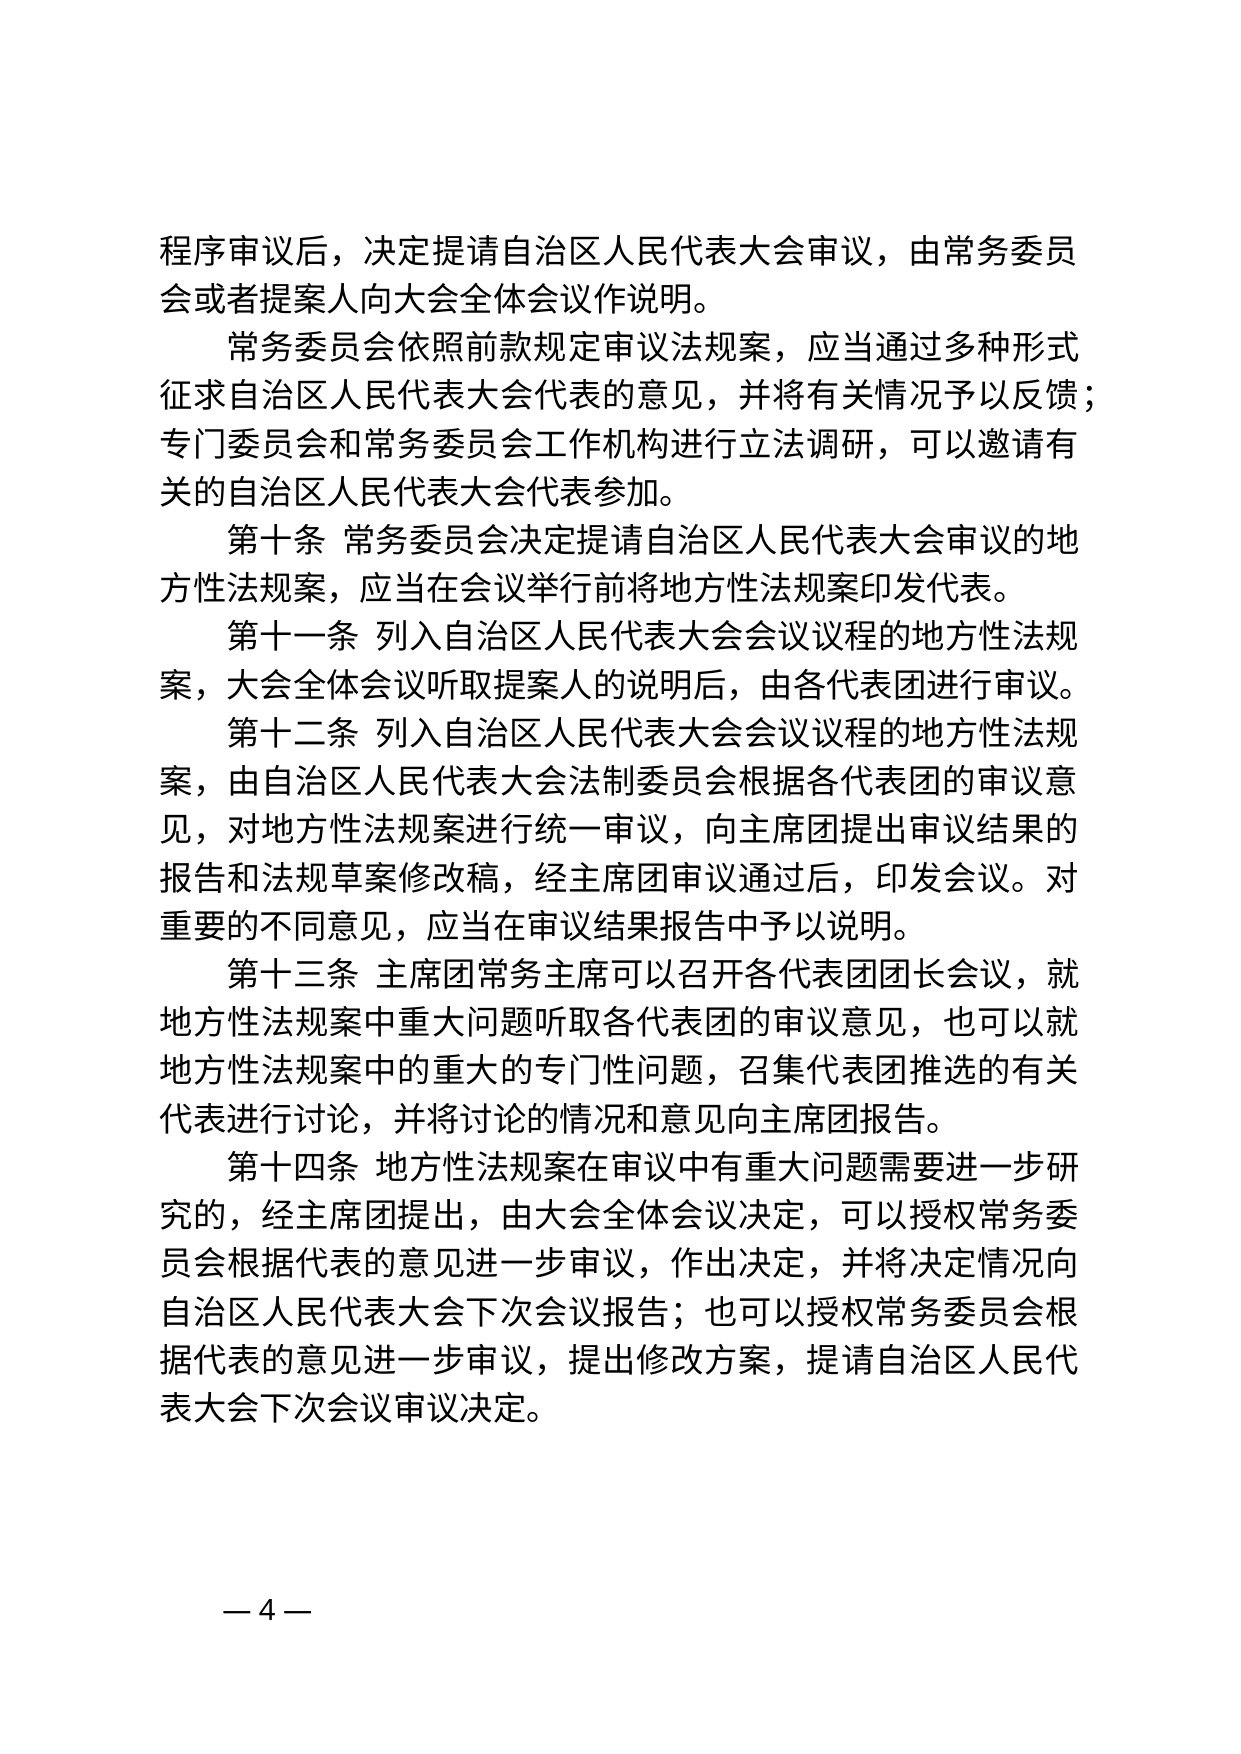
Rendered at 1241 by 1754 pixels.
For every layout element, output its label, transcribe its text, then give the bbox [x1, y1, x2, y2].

text 第十一条 列入自治区人民代表大会会议议程的地方性法规案，大会全体会议听取提案人的说明后，由各代表团进行审议。 [159, 610, 1081, 707]
text 第十二条 列入自治区人民代表大会会议议程的地方性法规案，由自治区人民代表大会法制委员会根据各代表团的审议意见，对地方性法规案进行统一审议，向主席团提出审议结果的报告和法规草案修改稿，经主席团审议通过后，印发会议。对重要的不同意见，应当在审议结果报告中予以说明。 [159, 707, 1081, 948]
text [159, 224, 1081, 321]
text 常务委员会依照前款规定审议法规案，应当通过多种形式征求自治区人民代表大会代表的意见，并将有关情况予以反馈；专门委员会和常务委员会工作机构进行立法调研，可以邀请有关的自治区人民代表大会代表参加。 [159, 321, 1081, 514]
text 第十四条 地方性法规案在审议中有重大问题需要进一步研究的，经主席团提出，由大会全体会议决定，可以授权常务委员会根据代表的意见进一步审议，作出决定，并将决定情况向自治区人民代表大会下次会议报告；也可以授权常务委员会根据代表的意见进一步审议，提出修改方案，提请自治区人民代表大会下次会议审议决定。 [159, 1141, 1081, 1430]
text 第十三条 主席团常务主席可以召开各代表团团长会议，就地方性法规案中重大问题听取各代表团的审议意见，也可以就地方性法规案中的重大的专门性问题，召集代表团推选的有关代表进行讨论，并将讨论的情况和意见向主席团报告。 [159, 948, 1081, 1141]
text 第十条 常务委员会决定提请自治区人民代表大会审议的地方性法规案，应当在会议举行前将地方性法规案印发代表。 [159, 514, 1081, 610]
